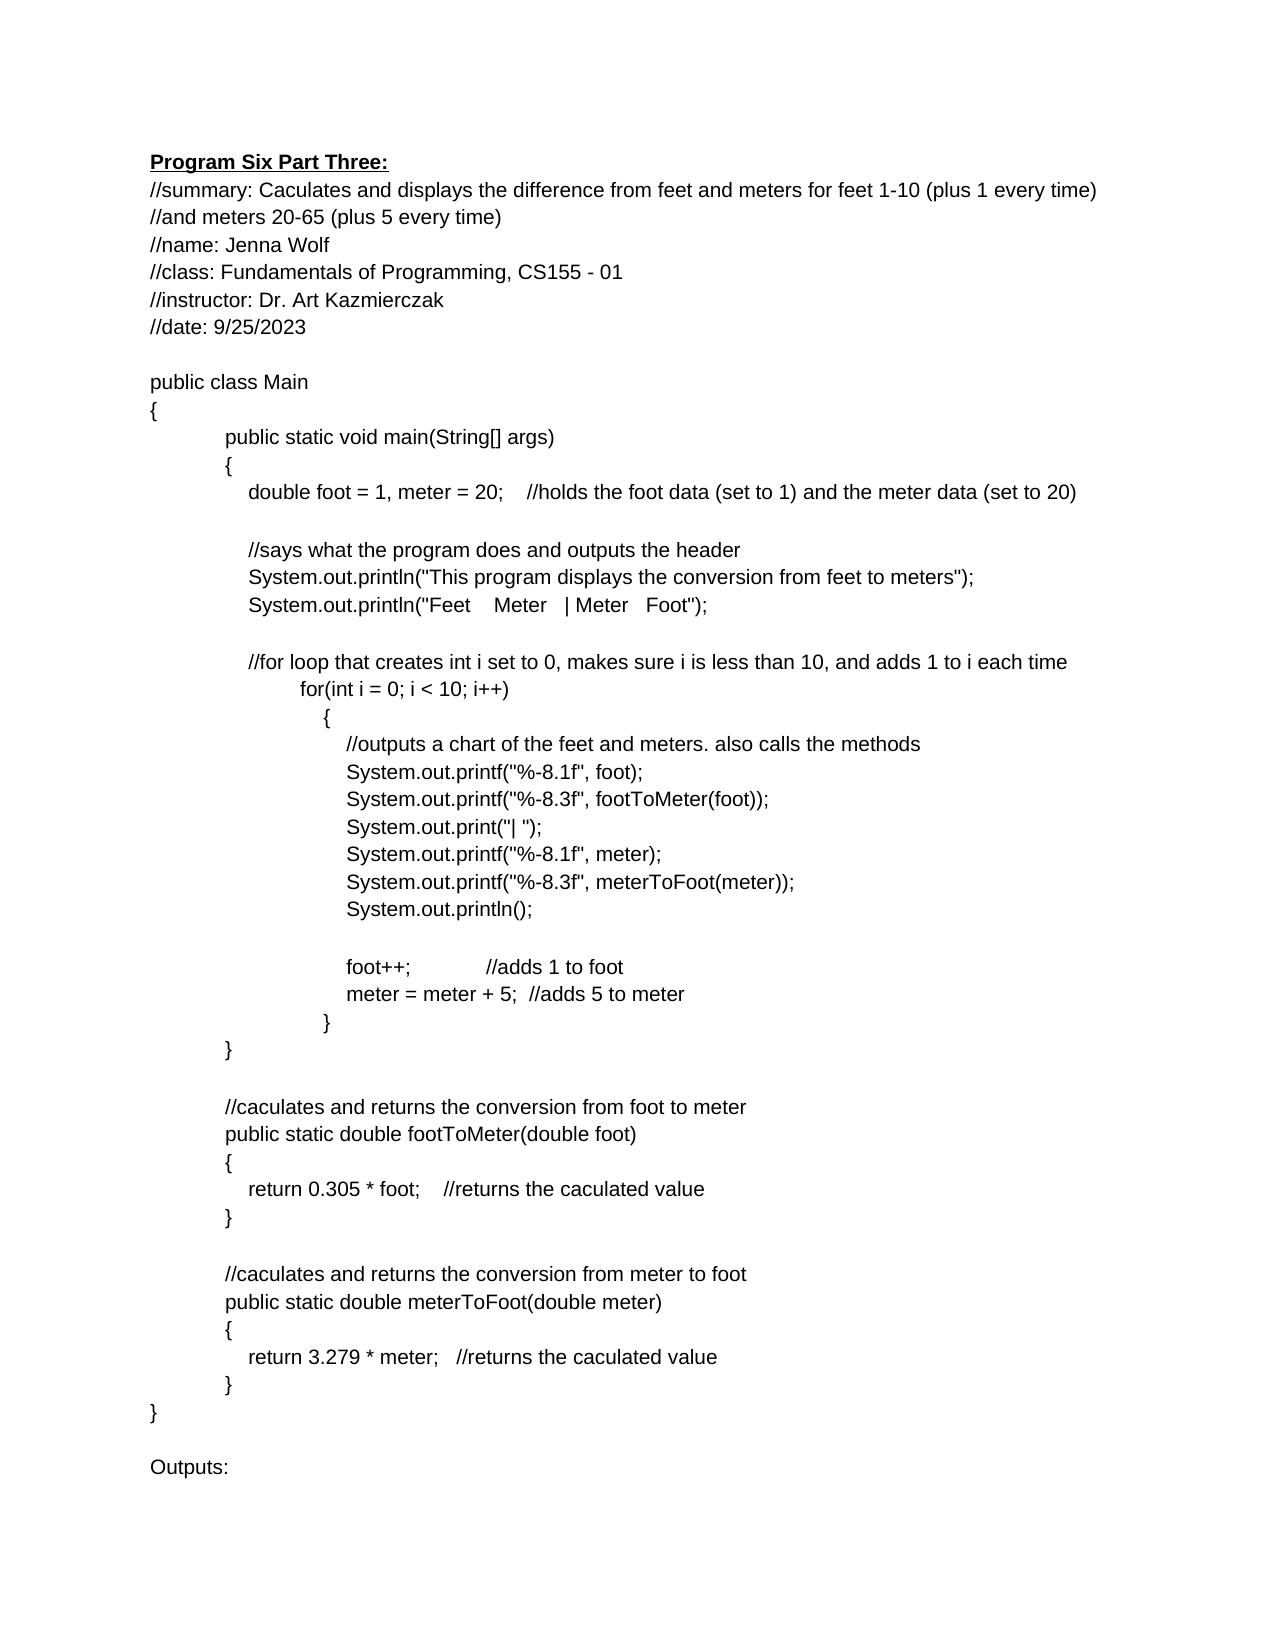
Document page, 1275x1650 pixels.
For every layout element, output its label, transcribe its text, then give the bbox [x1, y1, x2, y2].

text //instructor: Dr. Art Kazmierczak [150, 287, 1125, 311]
text for(int i = 0; i < 10; i++) [150, 677, 1125, 701]
text //caculates and returns the conversion from foot to meter [150, 1094, 1125, 1118]
text } [150, 1204, 1125, 1228]
text //date: 9/25/2023 [150, 315, 1125, 339]
text } [150, 1399, 1125, 1423]
text //for loop that creates int i set to 0, makes sure i is less than 10, and adds 1 to i each time [150, 650, 1125, 674]
text { [150, 452, 1125, 476]
text System.out.println("This program displays the conversion from feet to meters"); [150, 565, 1125, 589]
text System.out.printf("%-8.1f", meter); [150, 842, 1125, 866]
text System.out.println(); [150, 897, 1125, 921]
text //class: Fundamentals of Programming, CS155 - 01 [150, 260, 1125, 284]
text //summary: Caculates and displays the difference from feet and meters for feet 1-10 (plus 1 every time) [150, 177, 1125, 201]
text Outputs: [150, 1454, 1125, 1478]
text } [150, 1037, 1125, 1061]
text } [150, 1372, 1125, 1396]
text System.out.print("| "); [150, 815, 1125, 839]
text //caculates and returns the conversion from meter to foot [150, 1262, 1125, 1286]
text double foot = 1, meter = 20; //holds the foot data (set to 1) and the meter data (set to 20) [150, 480, 1125, 504]
text //name: Jenna Wolf [150, 232, 1125, 256]
text meter = meter + 5; //adds 5 to meter [150, 982, 1125, 1006]
text System.out.printf("%-8.1f", foot); [150, 760, 1125, 784]
text foot++; //adds 1 to foot [150, 955, 1125, 979]
text public static void main(String[] args) [150, 425, 1125, 449]
text public static double meterToFoot(double meter) [150, 1289, 1125, 1313]
text System.out.println("Feet Meter | Meter Foot"); [150, 592, 1125, 616]
text { [150, 397, 1125, 421]
text //says what the program does and outputs the header [150, 537, 1125, 561]
text public class Main [150, 370, 1125, 394]
text } [150, 1010, 1125, 1034]
text //outputs a chart of the feet and meters. also calls the methods [150, 732, 1125, 756]
text { [150, 1149, 1125, 1173]
text System.out.printf("%-8.3f", meterToFoot(meter)); [150, 870, 1125, 894]
text return 0.305 * foot; //returns the caculated value [150, 1177, 1125, 1201]
text Program Six Part Three: [150, 150, 1125, 174]
text System.out.printf("%-8.3f", footToMeter(foot)); [150, 787, 1125, 811]
text public static double footToMeter(double foot) [150, 1122, 1125, 1146]
text //and meters 20-65 (plus 5 every time) [150, 205, 1125, 229]
text return 3.279 * meter; //returns the caculated value [150, 1344, 1125, 1368]
text { [150, 1317, 1125, 1341]
text { [150, 705, 1125, 729]
